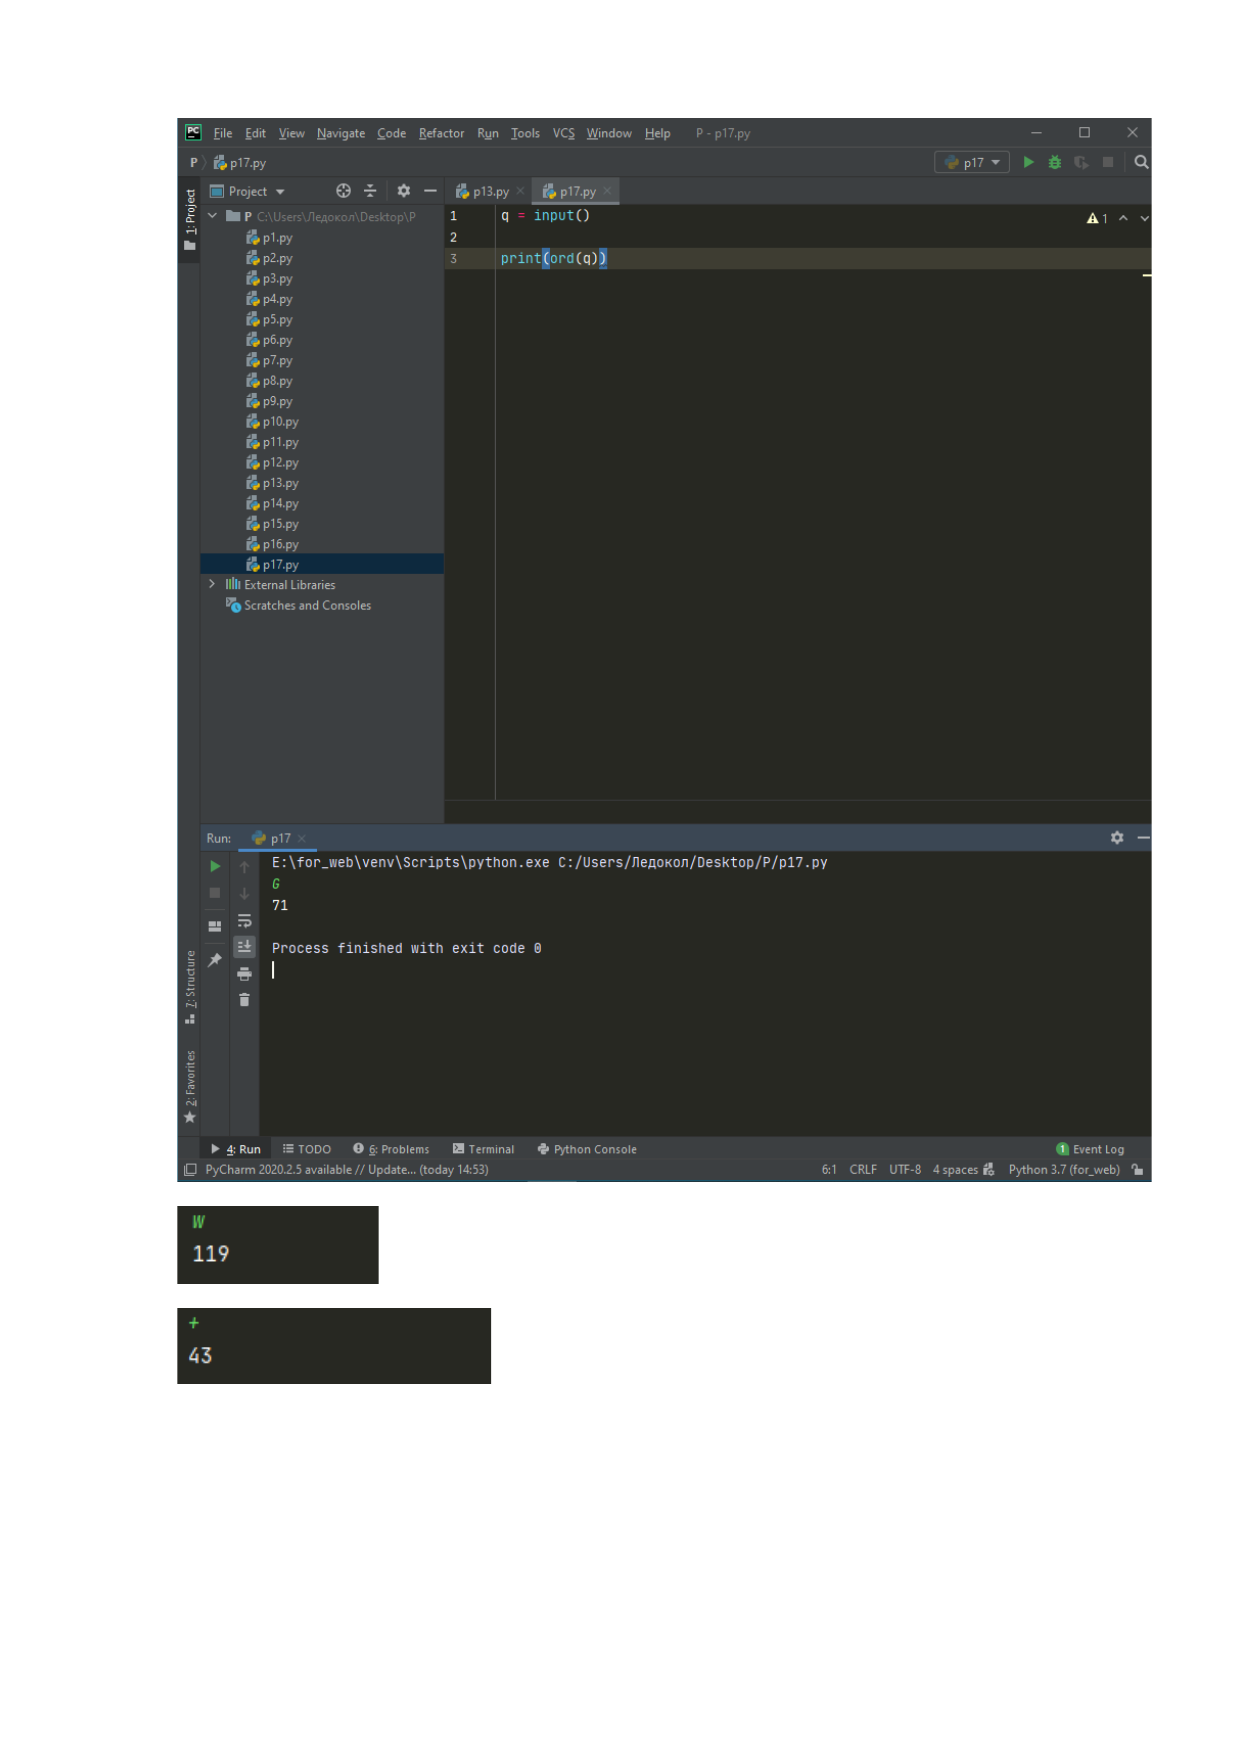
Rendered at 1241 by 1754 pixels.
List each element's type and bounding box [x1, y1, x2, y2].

picture [177, 1206, 379, 1284]
picture [177, 118, 1152, 1182]
picture [177, 1308, 492, 1384]
